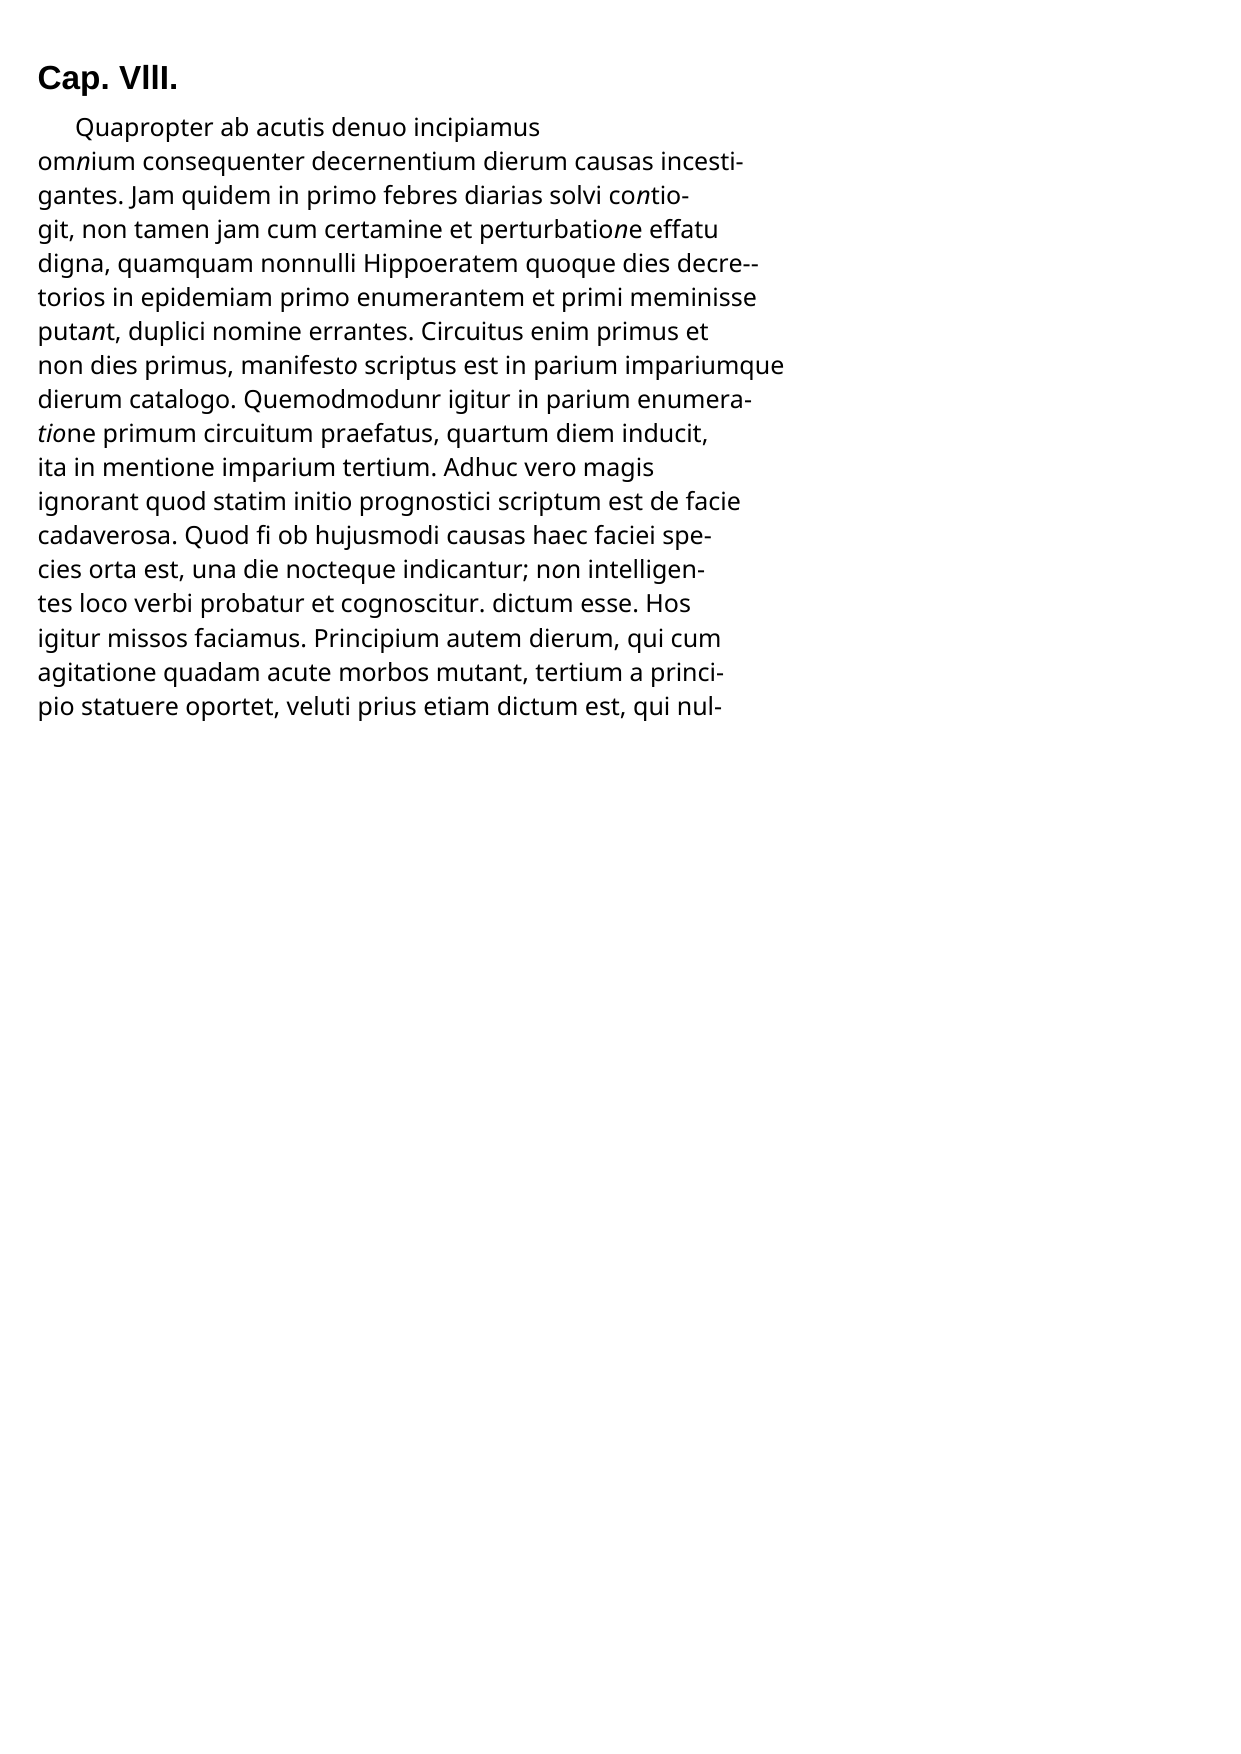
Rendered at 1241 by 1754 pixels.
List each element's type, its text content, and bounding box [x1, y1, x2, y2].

subtitle Cap. VllI. [37, 58, 1203, 97]
text Quapropter ab acutis denuo incipiamus omnium consequenter decernentium dierum causas incesti- gantes. Jam quidem in primo febres diarias solvi contio- git, non tamen jam cum certamine et perturbatione effatu digna, quamquam nonnulli Hippoeratem quoque dies decre-- torios in epidemiam primo enumerantem et primi meminisse putant, duplici nomine errantes. Circuitus enim primus et non dies primus, manifesto scriptus est in parium impariumque dierum catalogo. Quemodmodunr igitur in parium enumera- tione primum circuitum praefatus, quartum diem inducit, ita in mentione imparium tertium. Adhuc vero magis ignorant quod statim initio prognostici scriptum est de facie cadaverosa. Quod fi ob hujusmodi causas haec faciei spe- cies orta est, una die nocteque indicantur; non intelligen- tes loco verbi probatur et cognoscitur. dictum esse. Hos igitur missos faciamus. Principium autem dierum, qui cum agitatione quadam acute morbos mutant, tertium a princi- pio statuere oportet, veluti prius etiam dictum est, qui nul- [37, 109, 1203, 722]
